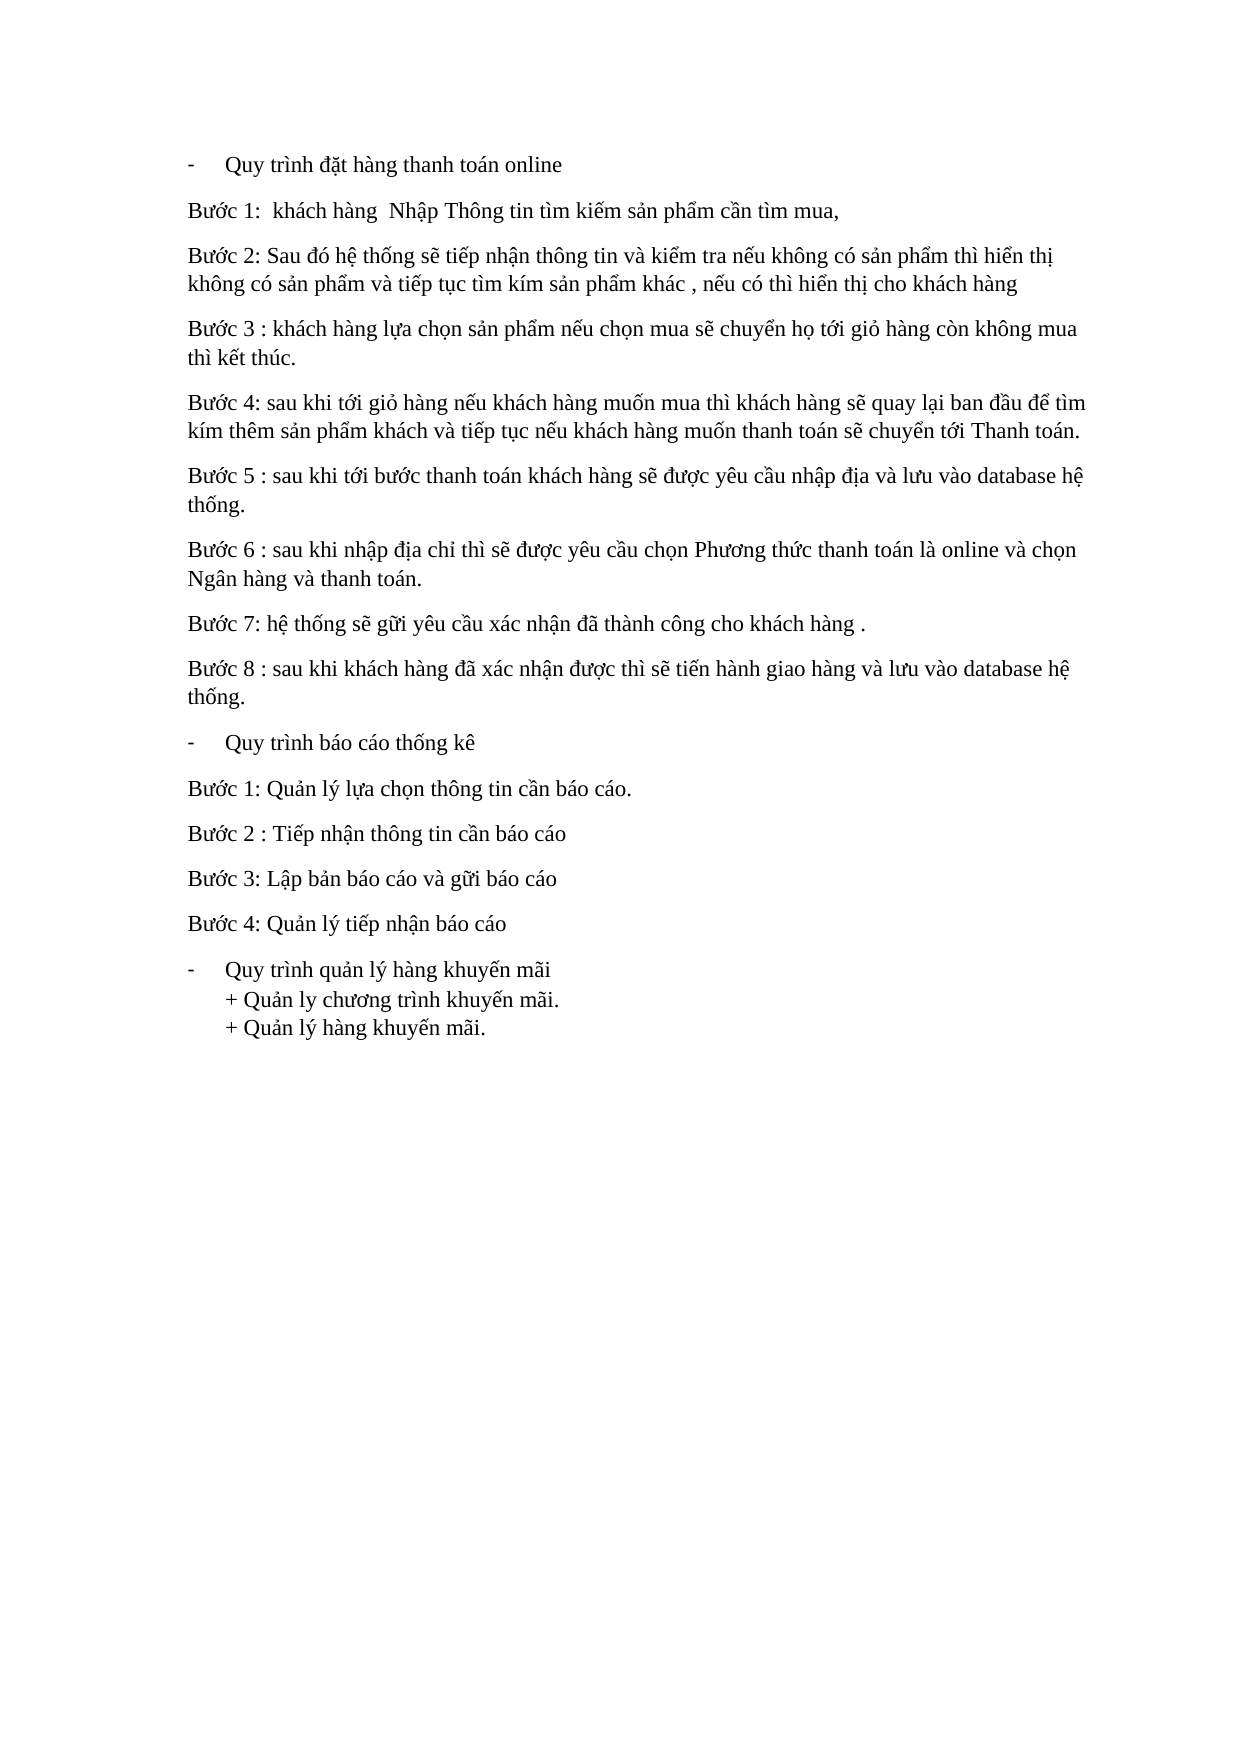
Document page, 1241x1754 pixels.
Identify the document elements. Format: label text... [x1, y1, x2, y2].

text Bước 4: sau khi tới giỏ hàng nếu khách hàng muốn mua thì khách hàng sẽ quay lại ban đầu để tìm kím thêm sản phẩm khách và tiếp tục nếu khách hàng muốn thanh toán sẽ chuyển tới Thanh toán. [187, 389, 1090, 444]
text Bước 1: Quản lý lựa chọn thông tin cần báo cáo. [187, 775, 1090, 802]
list Quy trình quản lý hàng khuyến mãi [187, 956, 1090, 984]
text Bước 7: hệ thống sẽ gữi yêu cầu xác nhận đã thành công cho khách hàng . [187, 610, 1090, 636]
text Bước 3: Lập bản báo cáo và gữi báo cáo [187, 865, 1090, 892]
list + Quản ly chương trình khuyến mãi. [225, 986, 1090, 1012]
text Bước 1: khách hàng Nhập Thông tin tìm kiếm sản phẩm cần tìm mua, [187, 197, 1090, 223]
text Bước 4: Quản lý tiếp nhận báo cáo [187, 911, 1090, 937]
list Quy trình báo cáo thống kê [187, 728, 1090, 756]
text Bước 5 : sau khi tới bước thanh toán khách hàng sẽ được yêu cầu nhập địa và lưu vào database hệ thống. [187, 463, 1090, 517]
text Bước 2 : Tiếp nhận thông tin cần báo cáo [187, 820, 1090, 847]
list + Quản lý hàng khuyến mãi. [225, 1014, 1090, 1041]
text Bước 2: Sau đó hệ thống sẽ tiếp nhận thông tin và kiểm tra nếu không có sản phẩm thì hiển thị không có sản phẩm và tiếp tục tìm kím sản phẩm khác , nếu có thì hiển thị cho khách hàng [187, 242, 1090, 297]
text Bước 3 : khách hàng lựa chọn sản phẩm nếu chọn mua sẽ chuyển họ tới giỏ hàng còn không mua thì kết thúc. [187, 316, 1090, 370]
list Quy trình đặt hàng thanh toán online [187, 150, 1090, 178]
text Bước 6 : sau khi nhập địa chỉ thì sẽ được yêu cầu chọn Phương thức thanh toán là online và chọn Ngân hàng và thanh toán. [187, 536, 1090, 591]
text Bước 8 : sau khi khách hàng đã xác nhận được thì sẽ tiến hành giao hàng và lưu vào database hệ thống. [187, 655, 1090, 709]
